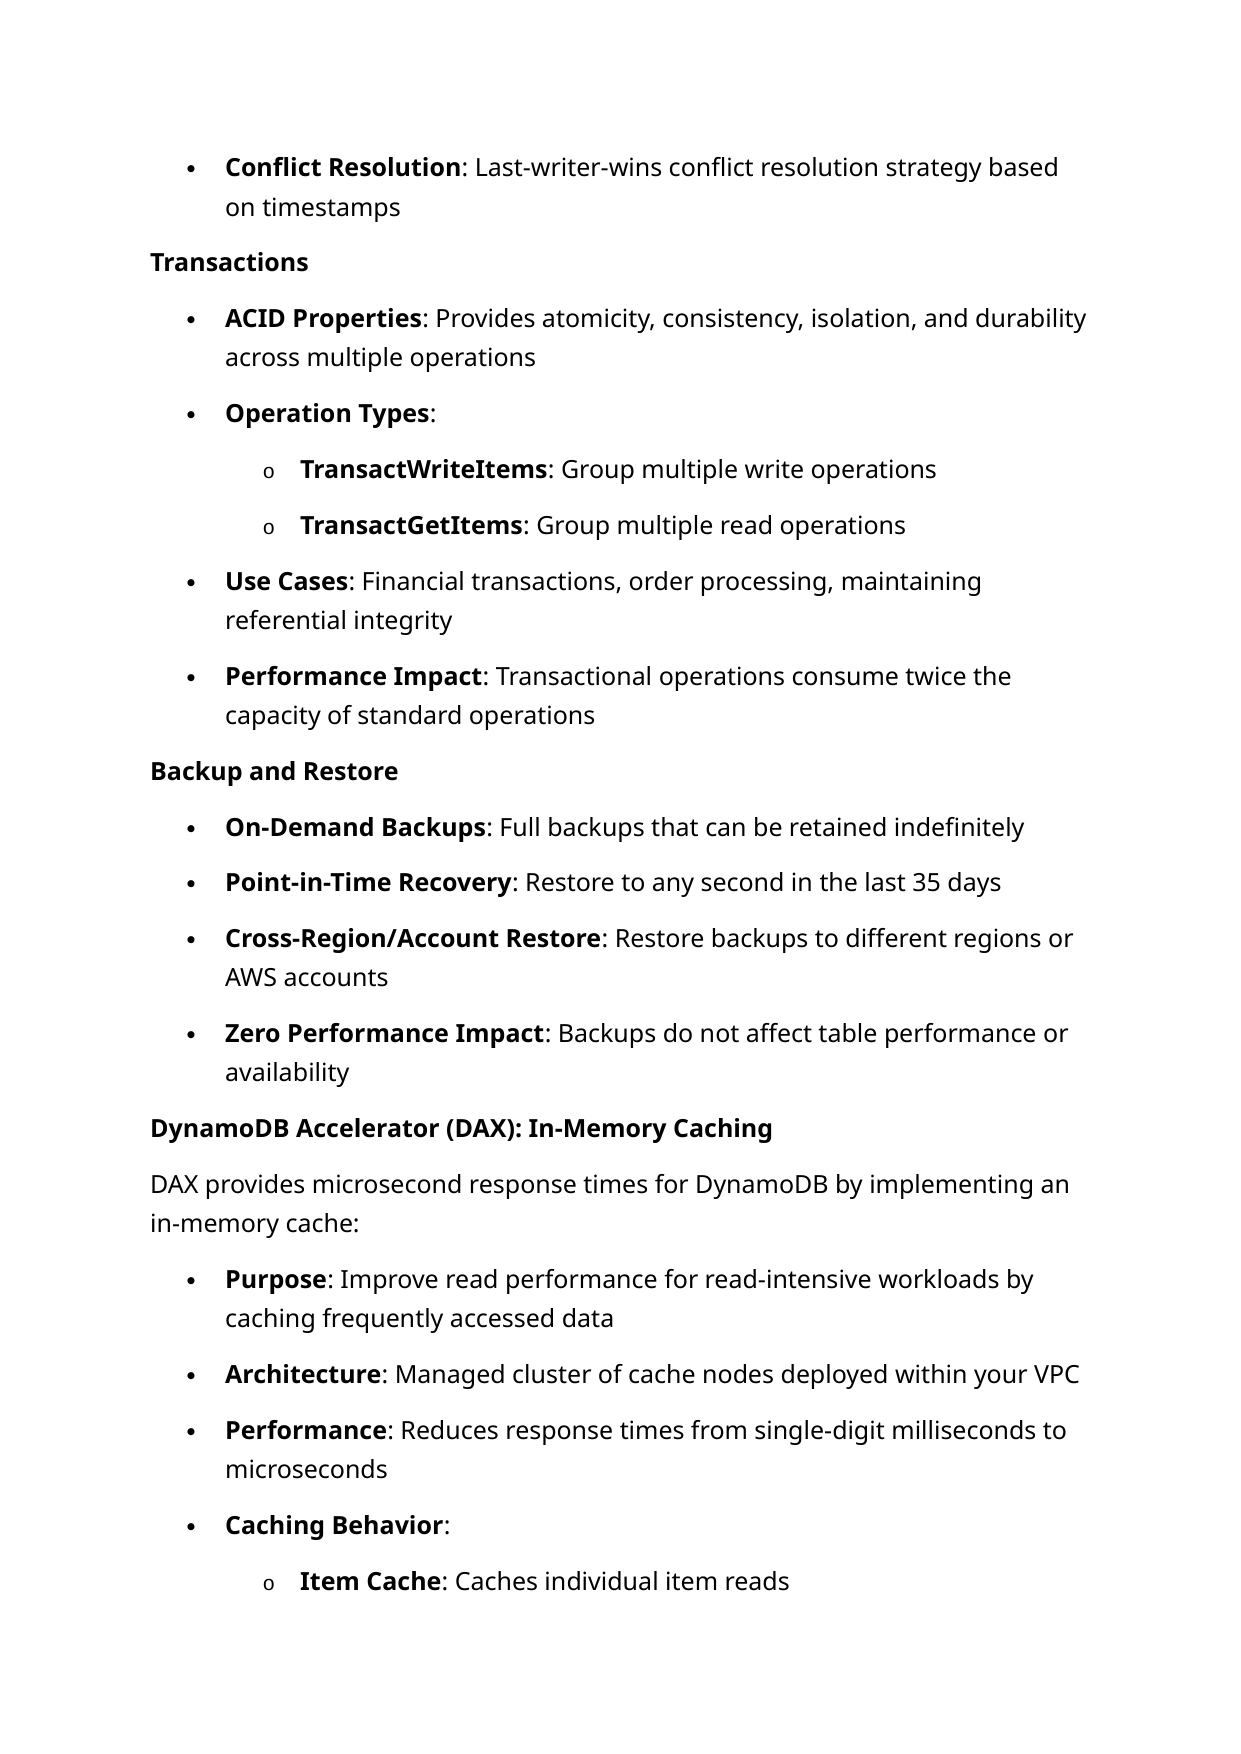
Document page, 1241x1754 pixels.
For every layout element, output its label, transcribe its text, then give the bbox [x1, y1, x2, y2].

list Use Cases: Financial transactions, order processing, maintaining referential integrity [187, 563, 1090, 637]
list Caching Behavior: [187, 1507, 1090, 1542]
list Item Cache: Caches individual item reads [262, 1563, 1090, 1597]
text DAX provides microsecond response times for DynamoDB by implementing an in-memory cache: [150, 1167, 1090, 1240]
text Transactions [150, 245, 1090, 279]
text Backup and Restore [150, 753, 1090, 787]
list Performance Impact: Transactional operations consume twice the capacity of standard operations [187, 658, 1090, 732]
list On-Demand Backups: Full backups that can be retained indefinitely [187, 809, 1090, 843]
list Zero Performance Impact: Backups do not affect table performance or availability [187, 1016, 1090, 1089]
list Conflict Resolution: Last-writer-wins conflict resolution strategy based on timestamps [187, 150, 1090, 223]
list Cross-Region/Account Restore: Restore backups to different regions or AWS accounts [187, 921, 1090, 994]
list TransactGetItems: Group multiple read operations [262, 507, 1090, 542]
list TransactWriteItems: Group multiple write operations [262, 452, 1090, 486]
list Performance: Reduces response times from single-digit milliseconds to microseconds [187, 1412, 1090, 1486]
text DynamoDB Accelerator (DAX): In-Memory Caching [150, 1111, 1090, 1145]
list Operation Types: [187, 396, 1090, 430]
list Purpose: Improve read performance for read-intensive workloads by caching frequently accessed data [187, 1262, 1090, 1335]
list ACID Properties: Provides atomicity, consistency, isolation, and durability across multiple operations [187, 301, 1090, 374]
list Architecture: Managed cluster of cache nodes deployed within your VPC [187, 1357, 1090, 1391]
list Point-in-Time Recovery: Restore to any second in the last 35 days [187, 865, 1090, 899]
